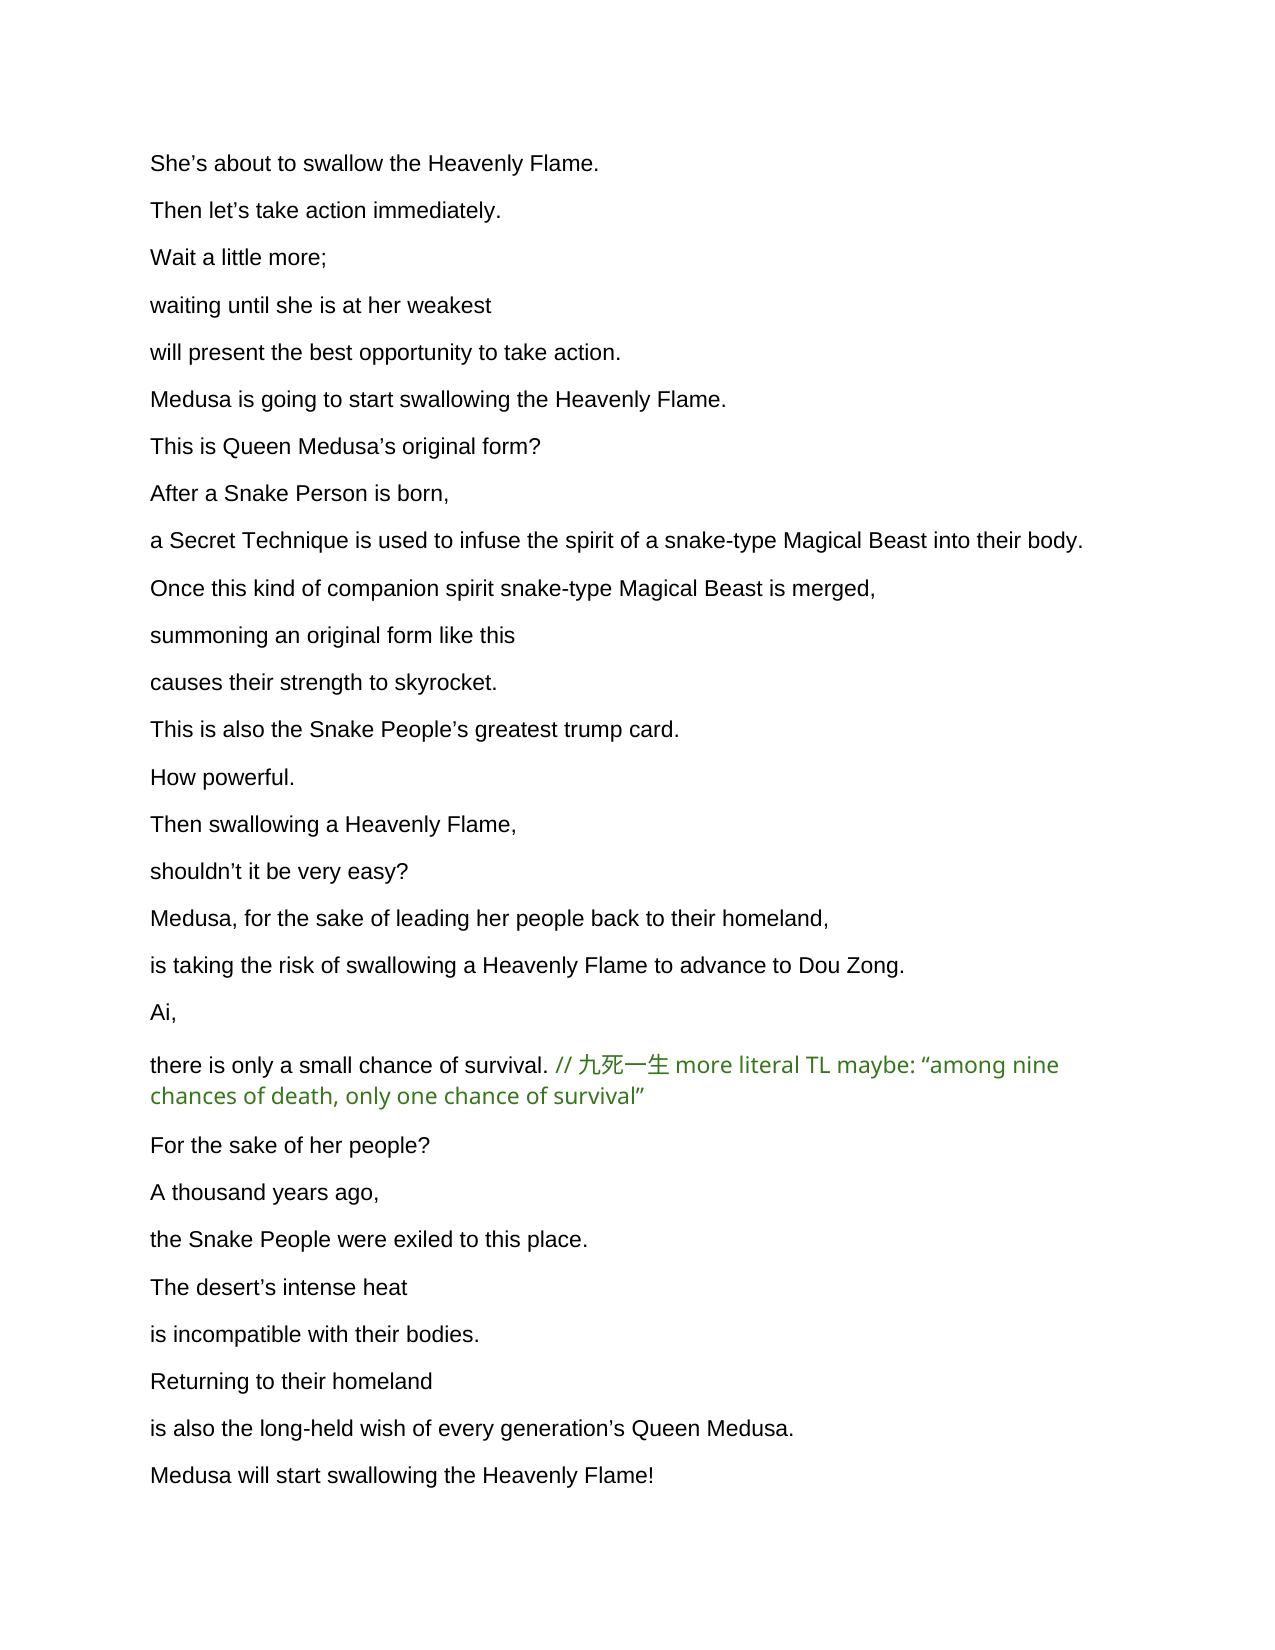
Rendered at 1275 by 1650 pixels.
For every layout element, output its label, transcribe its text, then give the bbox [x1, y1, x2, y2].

text A thousand years ago, [150, 1179, 1125, 1206]
text is also the long-held wish of every generation’s Queen Medusa. [150, 1415, 1125, 1441]
text Medusa, for the sake of leading her people back to their homeland, [150, 905, 1125, 931]
text Medusa is going to start swallowing the Heavenly Flame. [150, 386, 1125, 412]
text The desert’s intense heat [150, 1273, 1125, 1300]
text This is also the Snake People’s greatest trump card. [150, 716, 1125, 743]
text is taking the risk of swallowing a Heavenly Flame to advance to Dou Zong. [150, 952, 1125, 978]
text For the sake of her people? [150, 1132, 1125, 1158]
text shouldn’t it be very easy? [150, 858, 1125, 884]
text is incompatible with their bodies. [150, 1321, 1125, 1347]
text After a Snake Person is born, [150, 480, 1125, 507]
text the Snake People were exiled to this place. [150, 1226, 1125, 1253]
text Once this kind of companion spirit snake-type Magical Beast is merged, [150, 575, 1125, 601]
text waiting until she is at her weakest [150, 292, 1125, 318]
text Ai, [150, 999, 1125, 1026]
text will present the best opportunity to take action. [150, 339, 1125, 365]
text a Secret Technique is used to infuse the spirit of a snake-type Magical Beast into their body. [150, 527, 1125, 554]
text Then let’s take action immediately. [150, 197, 1125, 223]
text She’s about to swallow the Heavenly Flame. [150, 150, 1125, 176]
text Then swallowing a Heavenly Flame, [150, 811, 1125, 837]
text Wait a little more; [150, 244, 1125, 271]
text summoning an original form like this [150, 622, 1125, 648]
text How powerful. [150, 763, 1125, 790]
text causes their strength to skyrocket. [150, 669, 1125, 695]
text Medusa will start swallowing the Heavenly Flame! [150, 1462, 1125, 1489]
text This is Queen Medusa’s original form? [150, 433, 1125, 459]
text Returning to their homeland [150, 1368, 1125, 1394]
text there is only a small chance of survival. // 九死一生 more literal TL maybe: “among nine chances of death, only one chance of survival” [150, 1047, 1125, 1111]
